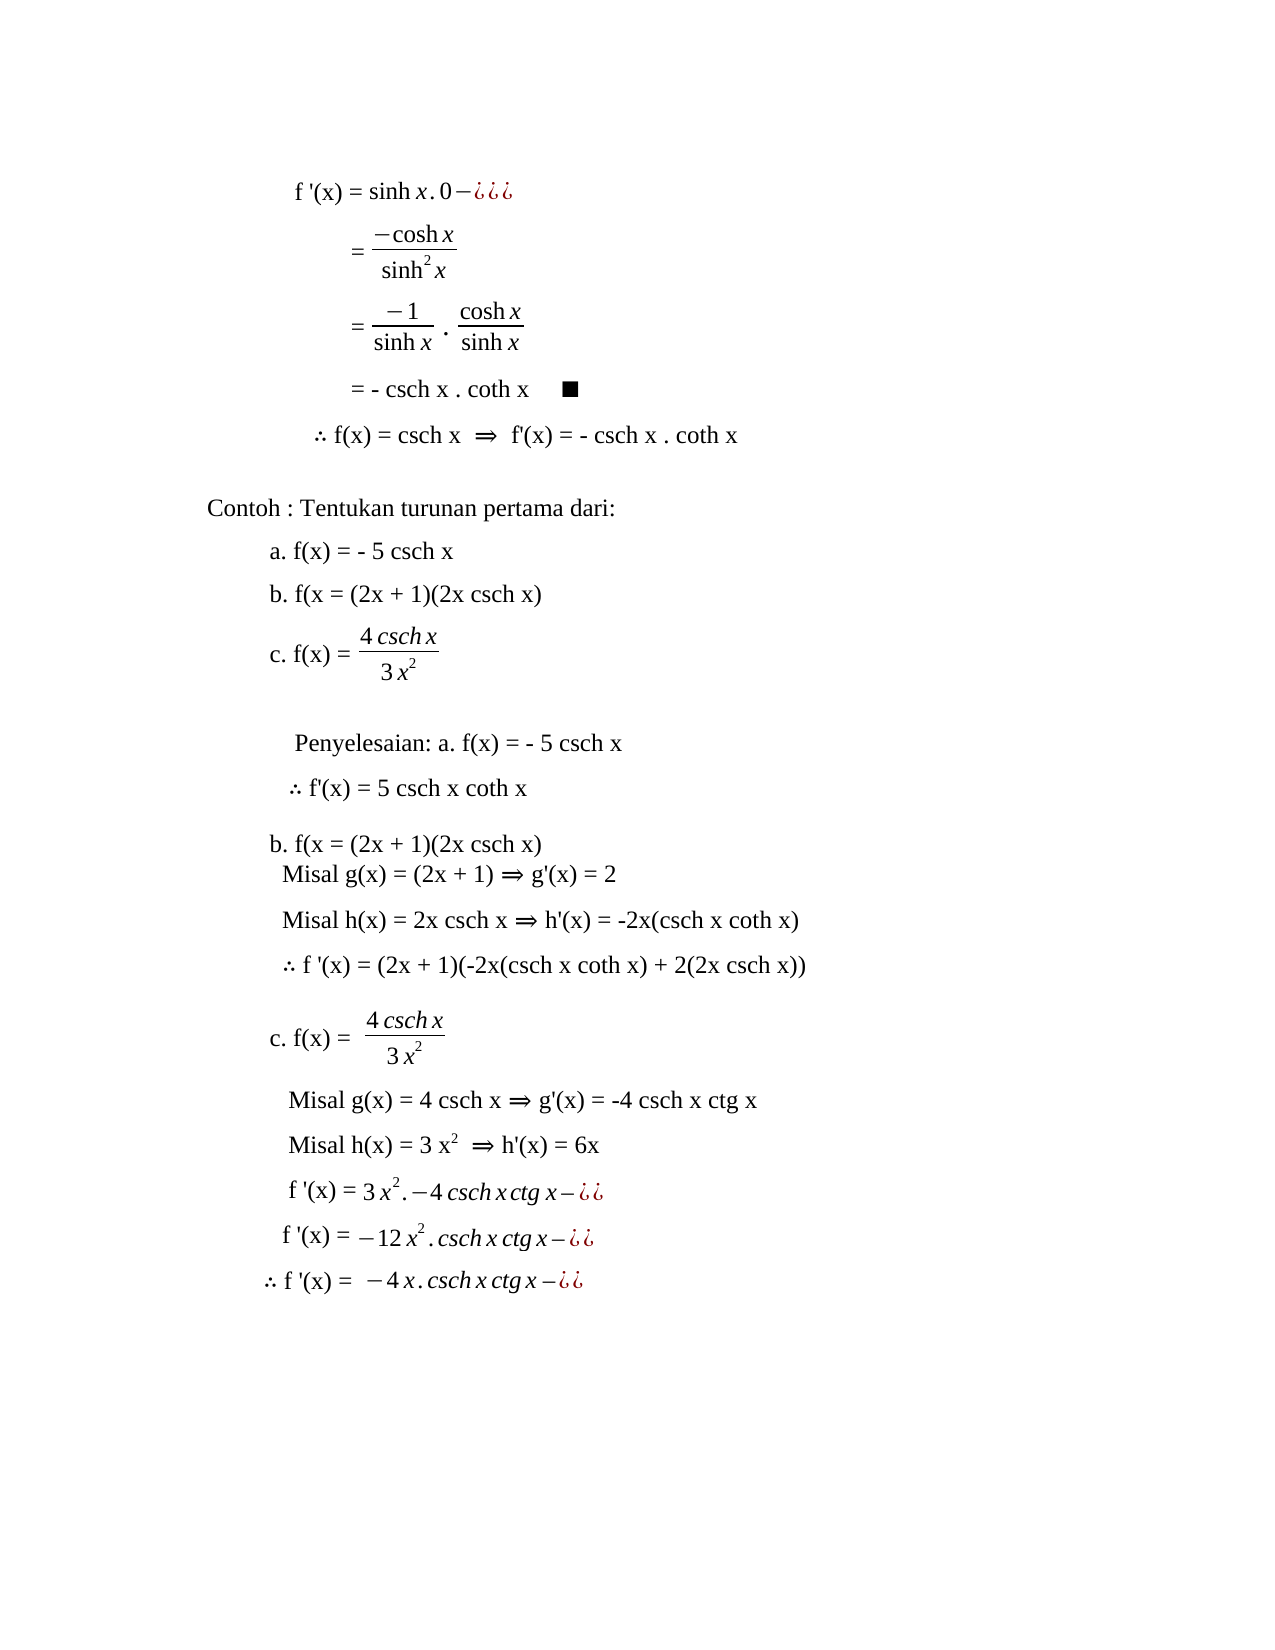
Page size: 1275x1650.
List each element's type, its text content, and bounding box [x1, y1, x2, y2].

text Misal h(x) = 3 x2 ⇒ h'(x) = 6x [207, 1129, 1098, 1159]
text = . [207, 297, 1098, 356]
text b. f(x = (2x + 1)(2x csch x) [207, 829, 1098, 858]
text b. f(x = (2x + 1)(2x csch x) [207, 579, 1098, 608]
text Contoh : Tentukan turunan pertama dari: [207, 493, 1098, 522]
text Misal h(x) = 2x csch x ⇒ h'(x) = -2x(csch x coth x) [207, 903, 1098, 933]
text ∴ f(x) = csch x ⇒ f'(x) = - csch x . coth x [207, 418, 1098, 448]
text Misal g(x) = (2x + 1) ⇒ g'(x) = 2 [207, 858, 1098, 888]
text Penyelesaian: a. f(x) = - 5 csch x [207, 728, 1098, 757]
text c. f(x) = [207, 623, 1098, 685]
text f '(x) = [207, 177, 1098, 206]
text Misal g(x) = 4 csch x ⇒ g'(x) = -4 csch x ctg x [207, 1083, 1098, 1113]
text f '(x) = [207, 1219, 1098, 1251]
text c. f(x) = [207, 1006, 1098, 1069]
text f '(x) = [207, 1174, 1098, 1205]
text = [207, 220, 1098, 283]
text ∴ f '(x) = (2x + 1)(-2x(csch x coth x) + 2(2x csch x)) [207, 949, 1098, 979]
text = - csch x . coth x ∎ [207, 373, 1098, 403]
text ∴ f'(x) = 5 csch x coth x [207, 771, 1098, 802]
text a. f(x) = - 5 csch x [207, 536, 1098, 565]
text ∴ f '(x) = [207, 1265, 1098, 1295]
